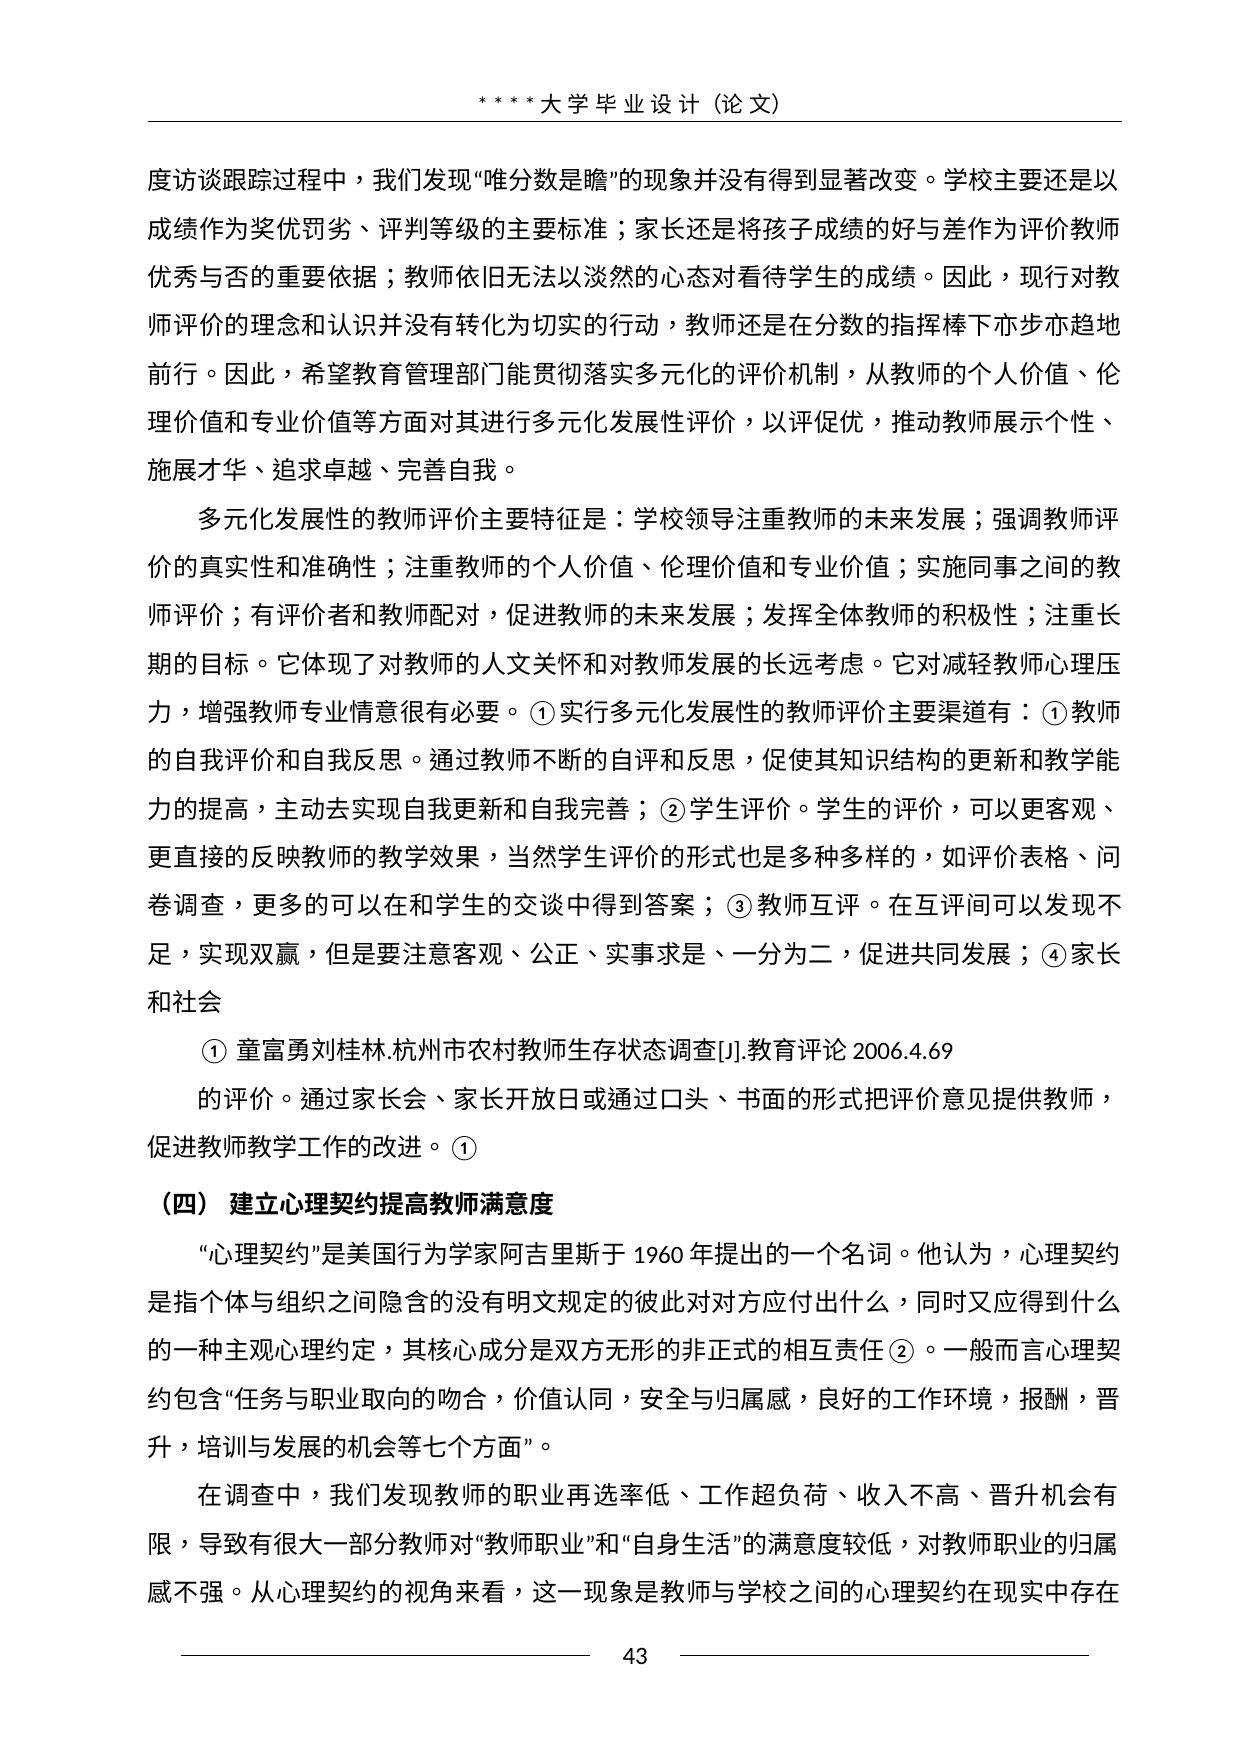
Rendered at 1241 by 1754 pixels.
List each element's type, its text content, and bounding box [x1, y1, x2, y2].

text 多元化发展性的教师评价主要特征是：学校领导注重教师的未来发展；强调教师评价的真实性和准确性；注重教师的个人价值、伦理价值和专业价值；实施同事之间的教师评价；有评价者和教师配对，促进教师的未来发展；发挥全体教师的积极性；注重长期的目标。它体现了对教师的人文关怀和对教师发展的长远考虑。它对减轻教师心理压力，增强教师专业情意很有必要。①实行多元化发展性的教师评价主要渠道有：①教师的自我评价和自我反思。通过教师不断的自评和反思，促使其知识结构的更新和教学能力的提高，主动去实现自我更新和自我完善；②学生评价。学生的评价，可以更客观、更直接的反映教师的教学效果，当然学生评价的形式也是多种多样的，如评价表格、问卷调查，更多的可以在和学生的交谈中得到答案；③教师互评。在互评间可以发现不足，实现双赢，但是要注意客观、公正、实事求是、一分为二，促进共同发展；④家长和社会 [148, 486, 1122, 1018]
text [148, 148, 1122, 486]
text ①童富勇刘桂林.杭州市农村教师生存状态调查[J].教育评论2006.4.69 [148, 1018, 1122, 1066]
subtitle （四） 建立心理契约提高教师满意度 [148, 1187, 1122, 1221]
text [148, 1463, 1122, 1608]
text 的评价。通过家长会、家长开放日或通过口头、书面的形式把评价意见提供教师，促进教师教学工作的改进。① [148, 1066, 1122, 1163]
text “心理契约”是美国行为学家阿吉里斯于1960年提出的一个名词。他认为，心理契约是指个体与组织之间隐含的没有明文规定的彼此对对方应付出什么，同时又应得到什么的一种主观心理约定，其核心成分是双方无形的非正式的相互责任②。一般而言心理契约包含“任务与职业取向的吻合，价值认同，安全与归属感，良好的工作环境，报酬，晋升，培训与发展的机会等七个方面”。 [148, 1221, 1122, 1463]
